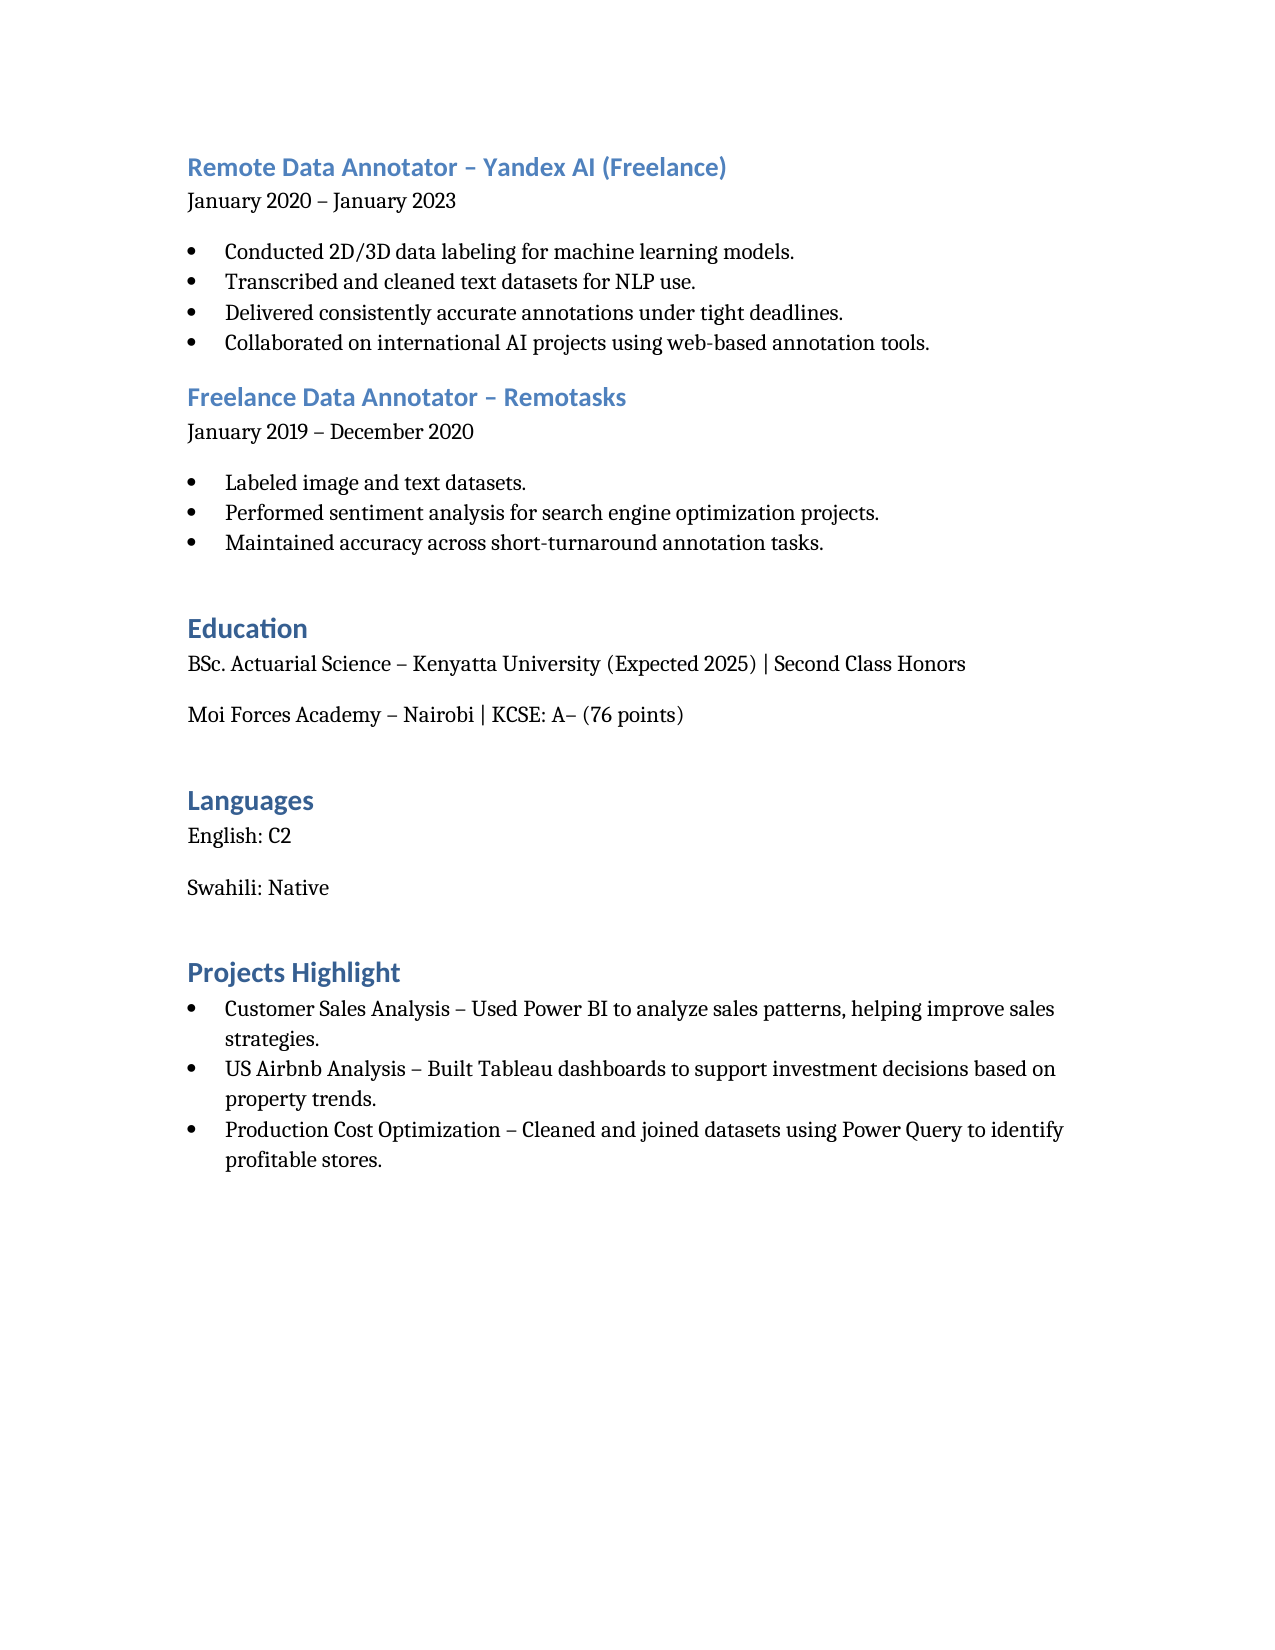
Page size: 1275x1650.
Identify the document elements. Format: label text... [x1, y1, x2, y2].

list Delivered consistently accurate annotations under tight deadlines. [187, 299, 1087, 326]
list Production Cost Optimization – Cleaned and joined datasets using Power Query to identify profitable stores. [187, 1116, 1087, 1173]
text January 2019 – December 2020 [187, 418, 1087, 445]
list Performed sentiment analysis for search engine optimization projects. [187, 500, 1087, 526]
text January 2020 – January 2023 [187, 188, 1087, 214]
list Maintained accuracy across short-turnaround annotation tasks. [187, 530, 1087, 556]
subtitle Projects Highlight [187, 954, 1087, 990]
text Swahili: Native [187, 874, 1087, 901]
subtitle Freelance Data Annotator – Remotasks [187, 381, 1087, 414]
list US Airbnb Analysis – Built Tableau dashboards to support investment decisions based on property trends. [187, 1056, 1087, 1112]
list Transcribed and cleaned text datasets for NLP use. [187, 269, 1087, 296]
list Customer Sales Analysis – Used Power BI to analyze sales patterns, helping improve sales strategies. [187, 996, 1087, 1052]
text BSc. Actuarial Science – Kenyatta University (Expected 2025) | Second Class Honors [187, 651, 1087, 677]
subtitle Education [187, 610, 1087, 646]
list Labeled image and text datasets. [187, 469, 1087, 496]
subtitle Remote Data Annotator – Yandex AI (Freelance) [187, 150, 1087, 183]
text English: C2 [187, 823, 1087, 850]
list Collaborated on international AI projects using web-based annotation tools. [187, 329, 1087, 356]
subtitle Languages [187, 782, 1087, 818]
list Conducted 2D/3D data labeling for machine learning models. [187, 239, 1087, 265]
text Moi Forces Academy – Nairobi | KCSE: A– (76 points) [187, 702, 1087, 728]
